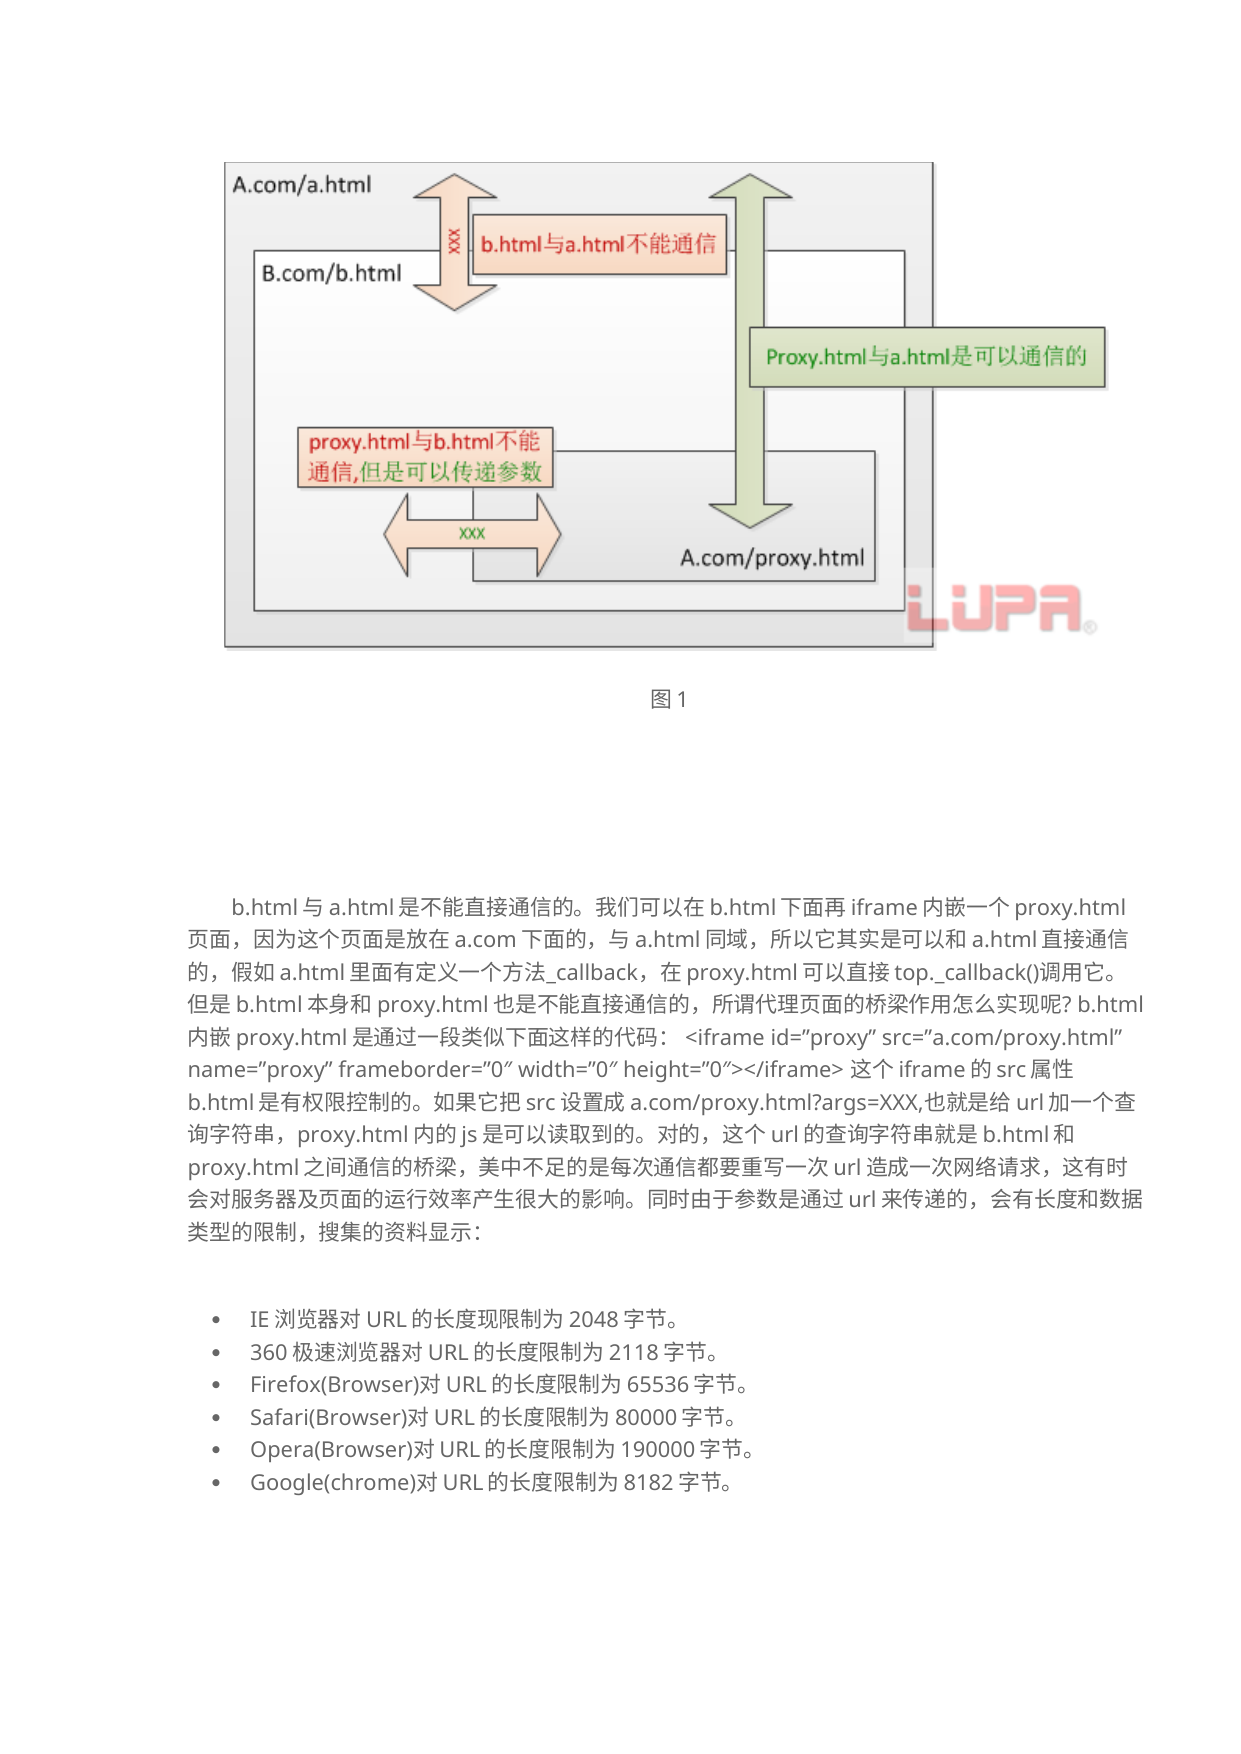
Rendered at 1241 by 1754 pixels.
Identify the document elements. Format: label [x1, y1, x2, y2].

picture [224, 162, 1109, 651]
table_header [188, 162, 1145, 1584]
